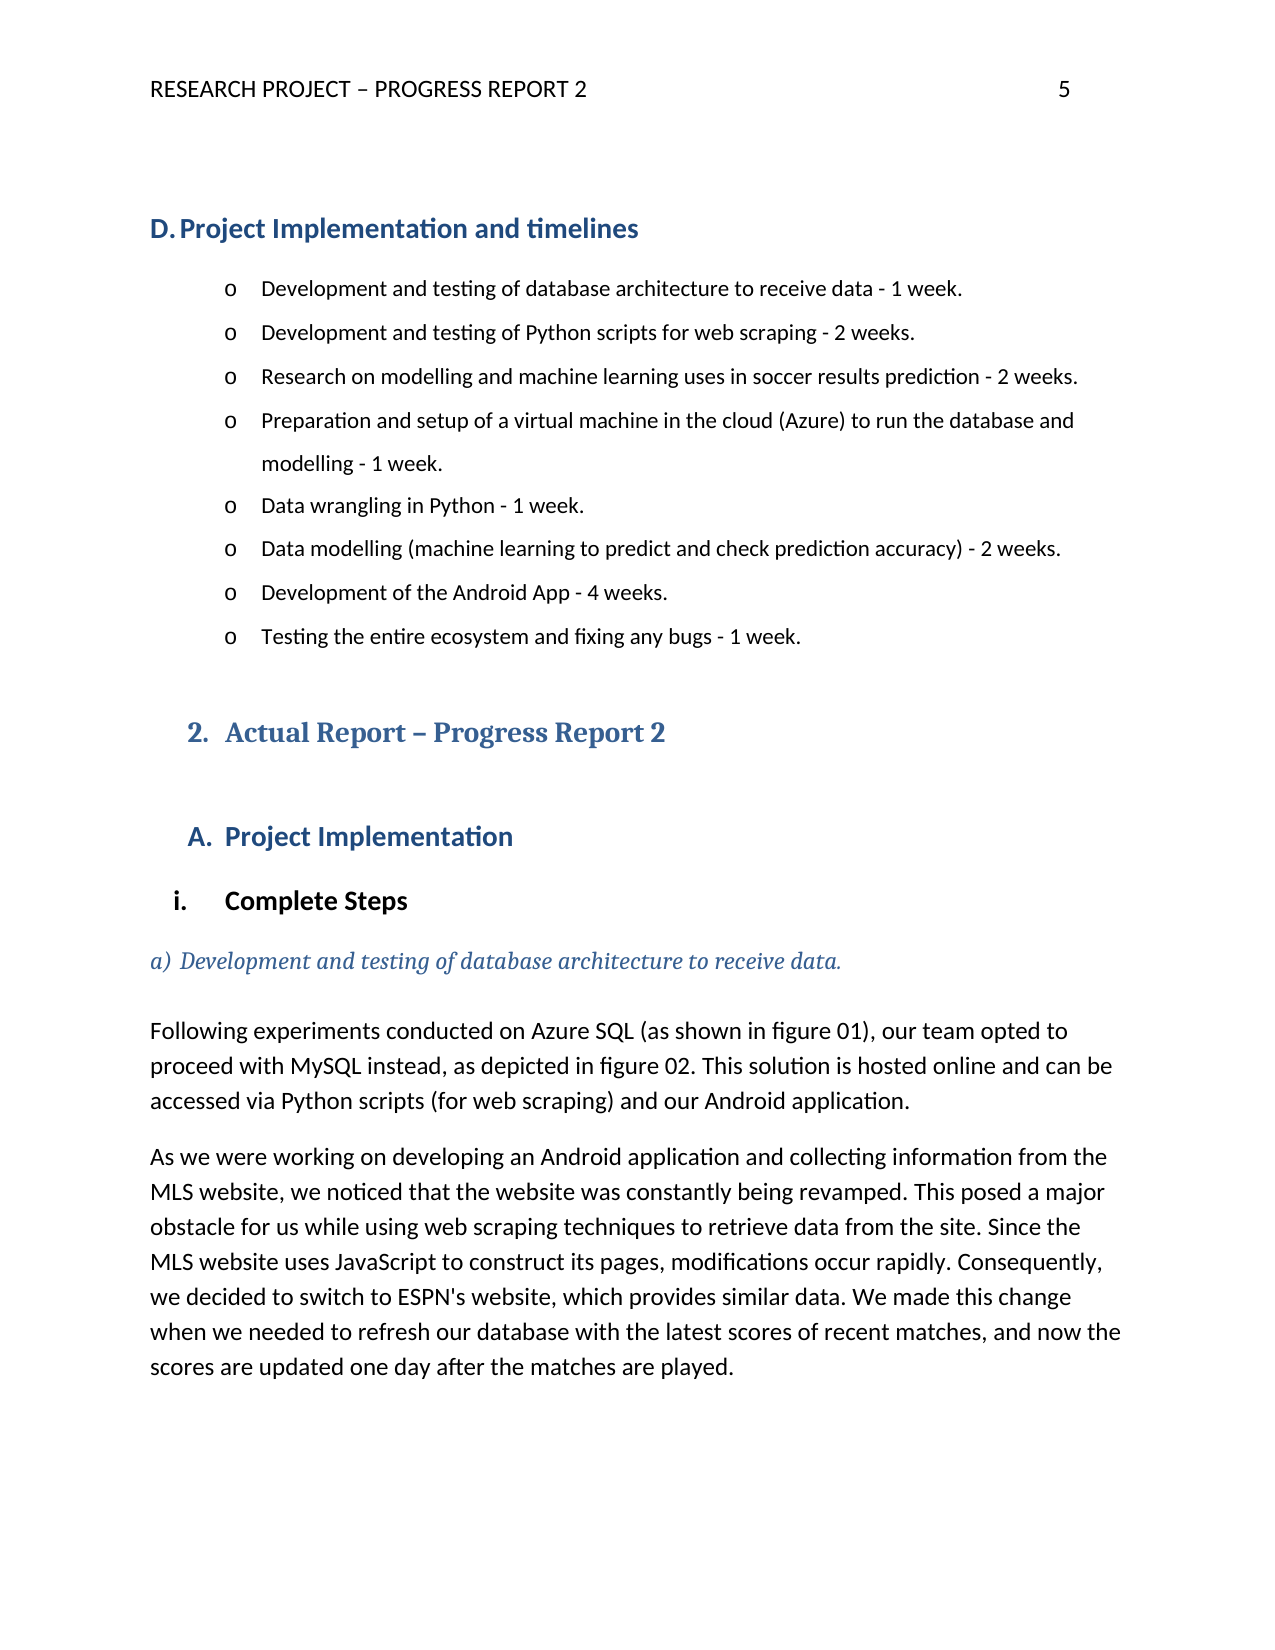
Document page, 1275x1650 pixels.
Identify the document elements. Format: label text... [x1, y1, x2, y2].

text As we were working on developing an Android application and collecting information from the MLS website, we noticed that the website was constantly being revamped. This posed a major obstacle for us while using web scraping techniques to retrieve data from the site. Since the MLS website uses JavaScript to construct its pages, modifications occur rapidly. Consequently, we decided to switch to ESPN's website, which provides similar data. We made this change when we needed to refresh our database with the latest scores of recent matches, and now the scores are updated one day after the matches are played. [150, 1141, 1125, 1381]
subtitle Development and testing of database architecture to receive data. [150, 947, 1125, 976]
subtitle Actual Report – Progress Report 2 [187, 716, 1125, 749]
list Development of the Android App - 4 weeks. [224, 578, 1125, 607]
subtitle Project Implementation and timelines [150, 210, 1125, 245]
list Testing the entire ecosystem and fixing any bugs - 1 week. [224, 622, 1125, 651]
list Research on modelling and machine learning uses in soccer results prediction - 2 weeks. [224, 362, 1125, 391]
subtitle Complete Steps [187, 883, 1125, 918]
list Data wrangling in Python - 1 week. [224, 491, 1125, 520]
list Development and testing of Python scripts for web scraping - 2 weeks. [224, 318, 1125, 347]
list Preparation and setup of a virtual machine in the cloud (Azure) to run the database and modelling - 1 week. [224, 406, 1125, 477]
list Development and testing of database architecture to receive data - 1 week. [224, 274, 1125, 304]
subtitle Project Implementation [187, 818, 1125, 854]
text Following experiments conducted on Azure SQL (as shown in figure 01), our team opted to proceed with MySQL instead, as depicted in figure 02. This solution is hosted online and can be accessed via Python scripts (for web scraping) and our Android application. [150, 980, 1125, 1115]
list Data modelling (machine learning to predict and check prediction accuracy) - 2 weeks. [224, 534, 1125, 564]
